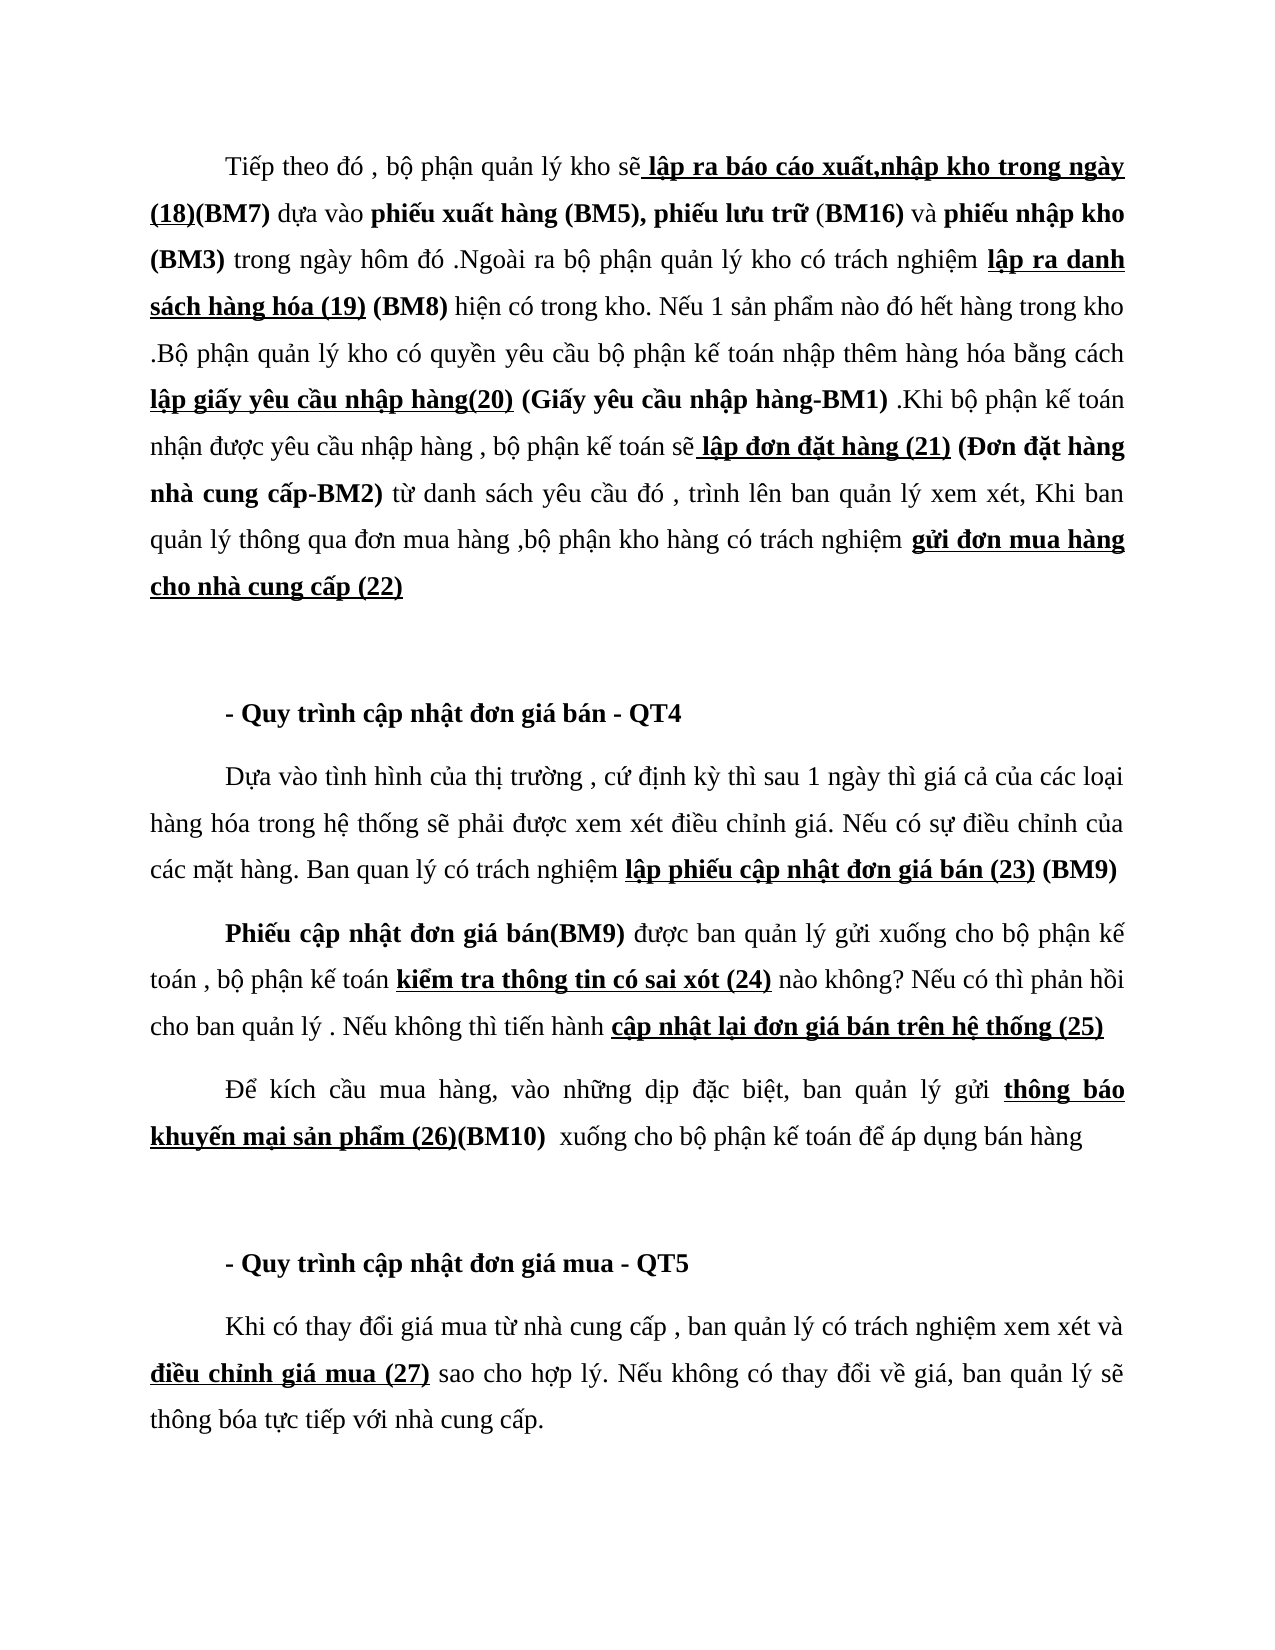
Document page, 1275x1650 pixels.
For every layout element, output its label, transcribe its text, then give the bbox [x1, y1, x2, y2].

text Dựa vào tình hình của thị trường , cứ định kỳ thì sau 1 ngày thì giá cả của các loại hàng hóa trong hệ thống sẽ phải được xem xét điều chỉnh giá. Nếu có sự điều chỉnh của các mặt hàng. Ban quan lý có trách nghiệm lập phiếu cập nhật đơn giá bán (23) (BM9) [150, 760, 1125, 884]
text Khi có thay đổi giá mua từ nhà cung cấp , ban quản lý có trách nghiệm xem xét và điều chỉnh giá mua (27) sao cho hợp lý. Nếu không có thay đổi về giá, ban quản lý sẽ thông bóa tực tiếp với nhà cung cấp. [150, 1310, 1125, 1434]
text - Quy trình cập nhật đơn giá mua - QT5 [150, 1247, 1125, 1278]
text Tiếp theo đó , bộ phận quản lý kho sẽ lập ra báo cáo xuất,nhập kho trong ngày (18)(BM7) dựa vào phiếu xuất hàng (BM5), phiếu lưu trữ (BM16) và phiếu nhập kho (BM3) trong ngày hôm đó .Ngoài ra bộ phận quản lý kho có trách nghiệm lập ra danh sách hàng hóa (19) (BM8) hiện có trong kho. Nếu 1 sản phẩm nào đó hết hàng trong kho .Bộ phận quản lý kho có quyền yêu cầu bộ phận kế toán nhập thêm hàng hóa bằng cách lập giấy yêu cầu nhập hàng(20) (Giấy yêu cầu nhập hàng-BM1) .Khi bộ phận kế toán nhận được yêu cầu nhập hàng , bộ phận kế toán sẽ lập đơn đặt hàng (21) (Đơn đặt hàng nhà cung cấp-BM2) từ danh sách yêu cầu đó , trình lên ban quản lý xem xét, Khi ban quản lý thông qua đơn mua hàng ,bộ phận kho hàng có trách nghiệm gửi đơn mua hàng cho nhà cung cấp (22) [150, 150, 1125, 601]
text Phiếu cập nhật đơn giá bán(BM9) được ban quản lý gửi xuống cho bộ phận kế toán , bộ phận kế toán kiểm tra thông tin có sai xót (24) nào không? Nếu có thì phản hồi cho ban quản lý . Nếu không thì tiến hành cập nhật lại đơn giá bán trên hệ thống (25) [150, 917, 1125, 1041]
text Để kích cầu mua hàng, vào những dịp đặc biệt, ban quản lý gửi thông báo khuyến mại sản phẩm (26)(BM10) xuống cho bộ phận kế toán để áp dụng bán hàng [150, 1073, 1125, 1151]
text - Quy trình cập nhật đơn giá bán - QT4 [150, 697, 1125, 728]
